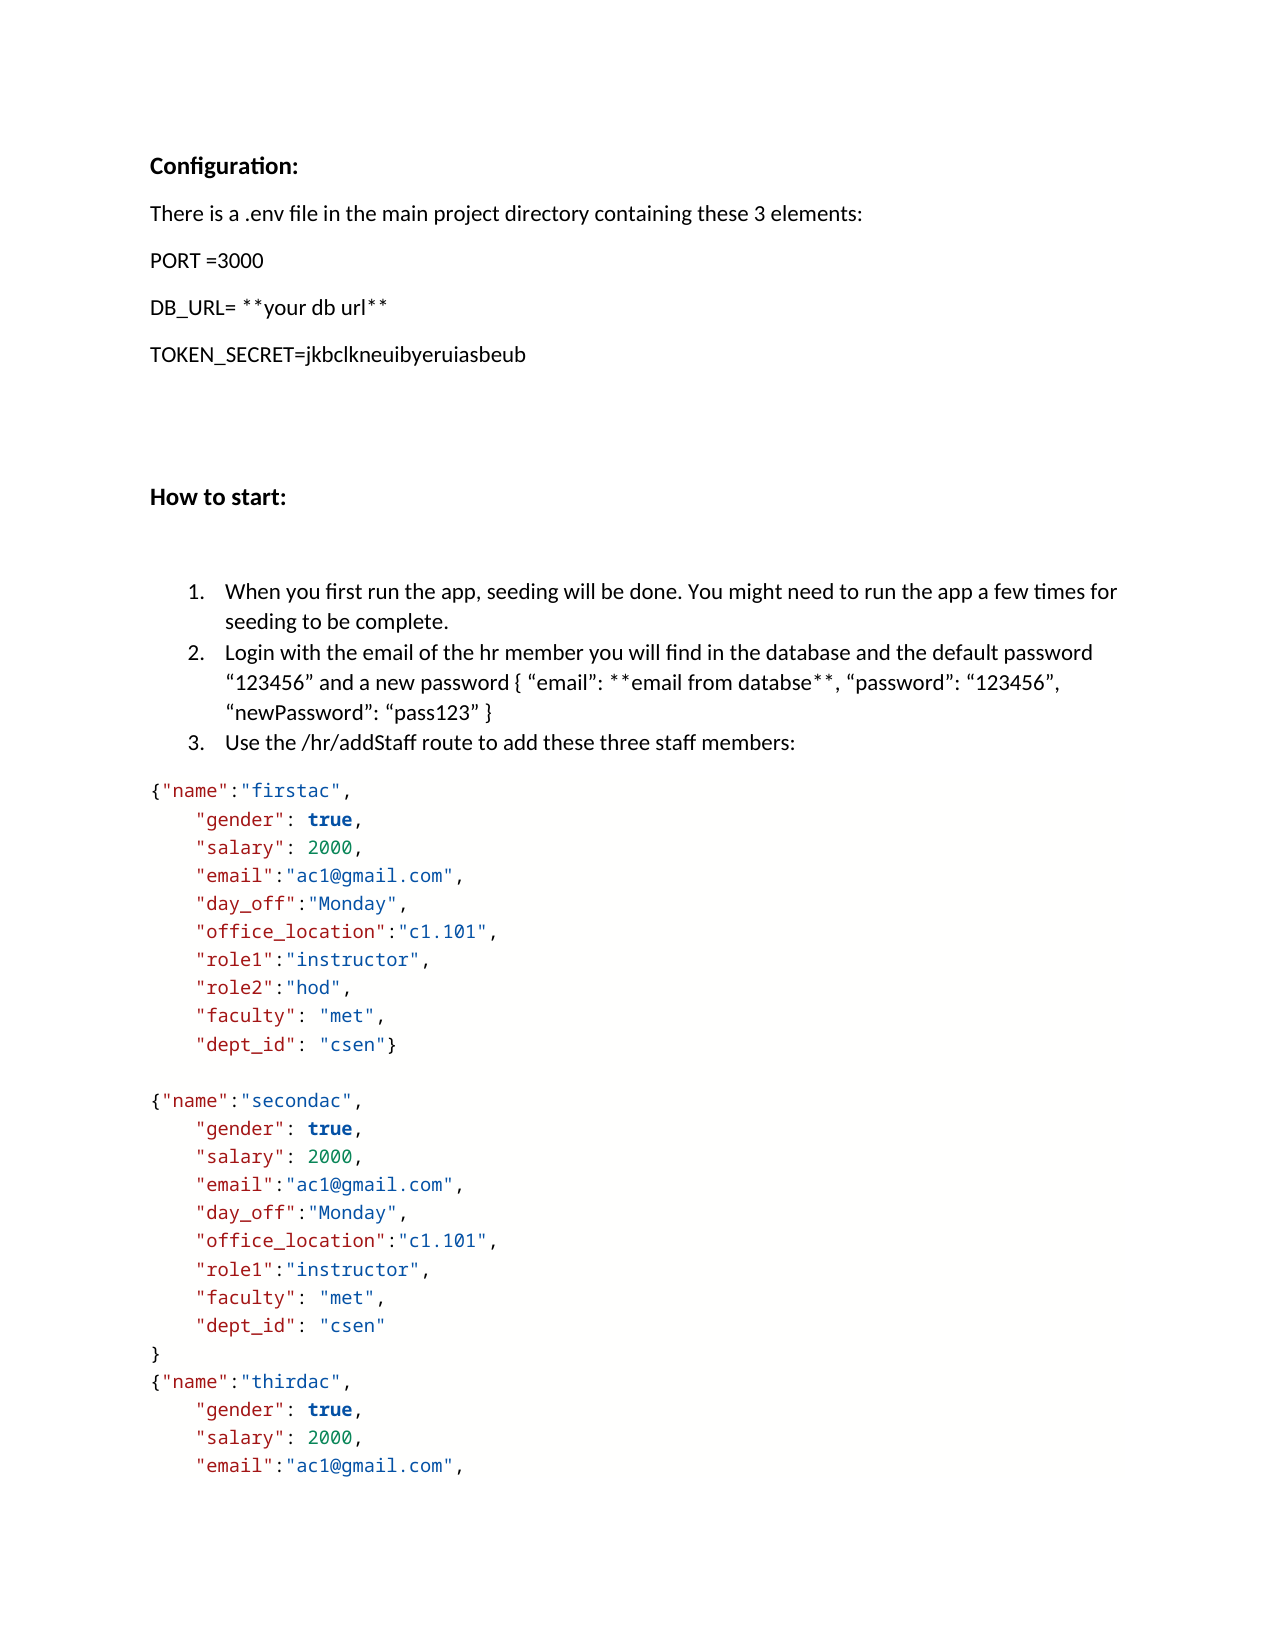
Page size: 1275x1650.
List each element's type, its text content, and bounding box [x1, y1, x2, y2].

text There is a .env file in the main project directory containing these 3 elements: [150, 199, 1125, 228]
text {"name":"thirdac", [150, 1366, 1125, 1394]
text } [150, 1338, 1125, 1366]
text TOKEN_SECRET=jkbclkneuibyeruiasbeub [150, 340, 1125, 368]
text Configuration: [150, 150, 1125, 181]
list Use the /hr/addStaff route to add these three staff members: [187, 728, 1125, 756]
text "gender": true, [150, 803, 1125, 831]
text "role1":"instructor", [150, 944, 1125, 972]
text "salary": 2000, [150, 831, 1125, 859]
text "email":"ac1@gmail.com", [150, 1450, 1125, 1478]
text "email":"ac1@gmail.com", [150, 1169, 1125, 1197]
text "salary": 2000, [150, 1422, 1125, 1450]
text "gender": true, [150, 1113, 1125, 1141]
text "email":"ac1@gmail.com", [150, 859, 1125, 888]
text {"name":"secondac", [150, 1084, 1125, 1113]
text "salary": 2000, [150, 1141, 1125, 1169]
text "role2":"hod", [150, 972, 1125, 1000]
text PORT =3000 [150, 246, 1125, 274]
list Login with the email of the hr member you will find in the database and the default password “123456” and a new password { “email”: **email from databse**, “password”: “123456”, “newPassword”: “pass123” } [187, 638, 1125, 726]
text "faculty": "met", [150, 1281, 1125, 1309]
text How to start: [150, 481, 1125, 511]
text "gender": true, [150, 1394, 1125, 1422]
text "faculty": "met", [150, 1000, 1125, 1028]
list When you first run the app, seeding will be done. You might need to run the app a few times for seeding to be complete. [187, 577, 1125, 636]
text "day_off":"Monday", [150, 888, 1125, 916]
text "role1":"instructor", [150, 1253, 1125, 1281]
text {"name":"firstac", [150, 775, 1125, 803]
text "dept_id": "csen"} [150, 1028, 1125, 1056]
text DB_URL= **your db url** [150, 293, 1125, 321]
text "office_location":"c1.101", [150, 1225, 1125, 1253]
text "day_off":"Monday", [150, 1197, 1125, 1225]
text "office_location":"c1.101", [150, 916, 1125, 944]
text "dept_id": "csen" [150, 1309, 1125, 1338]
